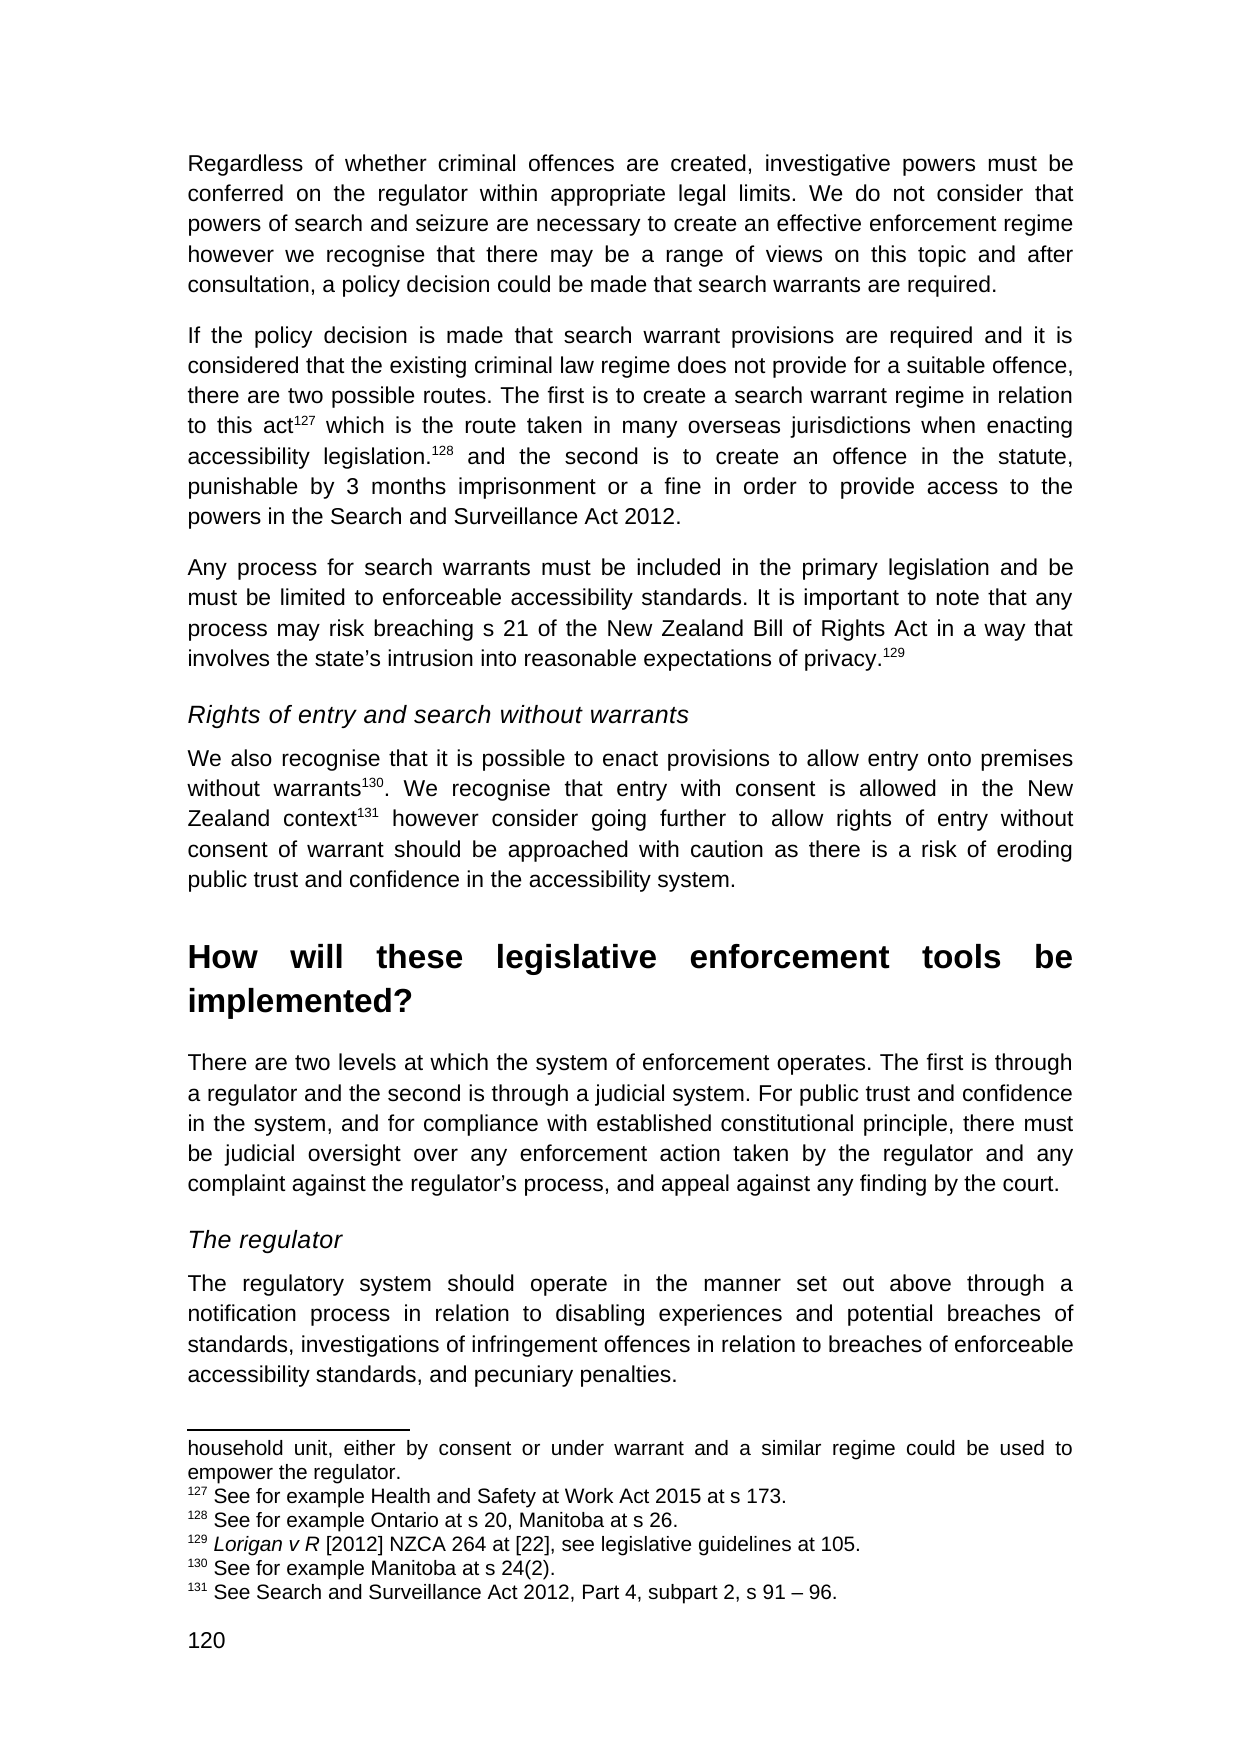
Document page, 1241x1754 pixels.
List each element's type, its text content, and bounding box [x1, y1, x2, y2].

subtitle Rights of entry and search without warrants [187, 700, 1074, 729]
subtitle The regulator [187, 1225, 1074, 1254]
text There are two levels at which the system of enforcement operates. The first is through a regulator and the second is through a judicial system. For public trust and confidence in the system, and for compliance with established constitutional principle, there must be judicial oversight over any enforcement action taken by the regulator and any complaint against the regulator’s process, and appeal against any finding by the court. [187, 1049, 1074, 1196]
text We also recognise that it is possible to enact provisions to allow entry onto premises without warrants. We recognise that entry with consent is allowed in the New Zealand context however consider going further to allow rights of entry without consent of warrant should be approached with caution as there is a risk of eroding public trust and confidence in the accessibility system. [187, 745, 1074, 892]
text The regulatory system should operate in the manner set out above through a notification process in relation to disabling experiences and potential breaches of standards, investigations of infringement offences in relation to breaches of enforceable accessibility standards, and pecuniary penalties. [187, 1270, 1074, 1387]
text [187, 150, 1074, 297]
text Any process for search warrants must be included in the primary legislation and be must be limited to enforceable accessibility standards. It is important to note that any process may risk breaching s 21 of the New Zealand Bill of Rights Act in a way that involves the state’s intrusion into reasonable expectations of privacy. [187, 554, 1074, 671]
subtitle How will these legislative enforcement tools be implemented? [187, 938, 1074, 1019]
text If the policy decision is made that search warrant provisions are required and it is considered that the existing criminal law regime does not provide for a suitable offence, there are two possible routes. The first is to create a search warrant regime in relation to this act which is the route taken in many overseas jurisdictions when enacting accessibility legislation. and the second is to create an offence in the statute, punishable by 3 months imprisonment or a fine in order to provide access to the powers in the Search and Surveillance Act 2012. [187, 322, 1074, 529]
